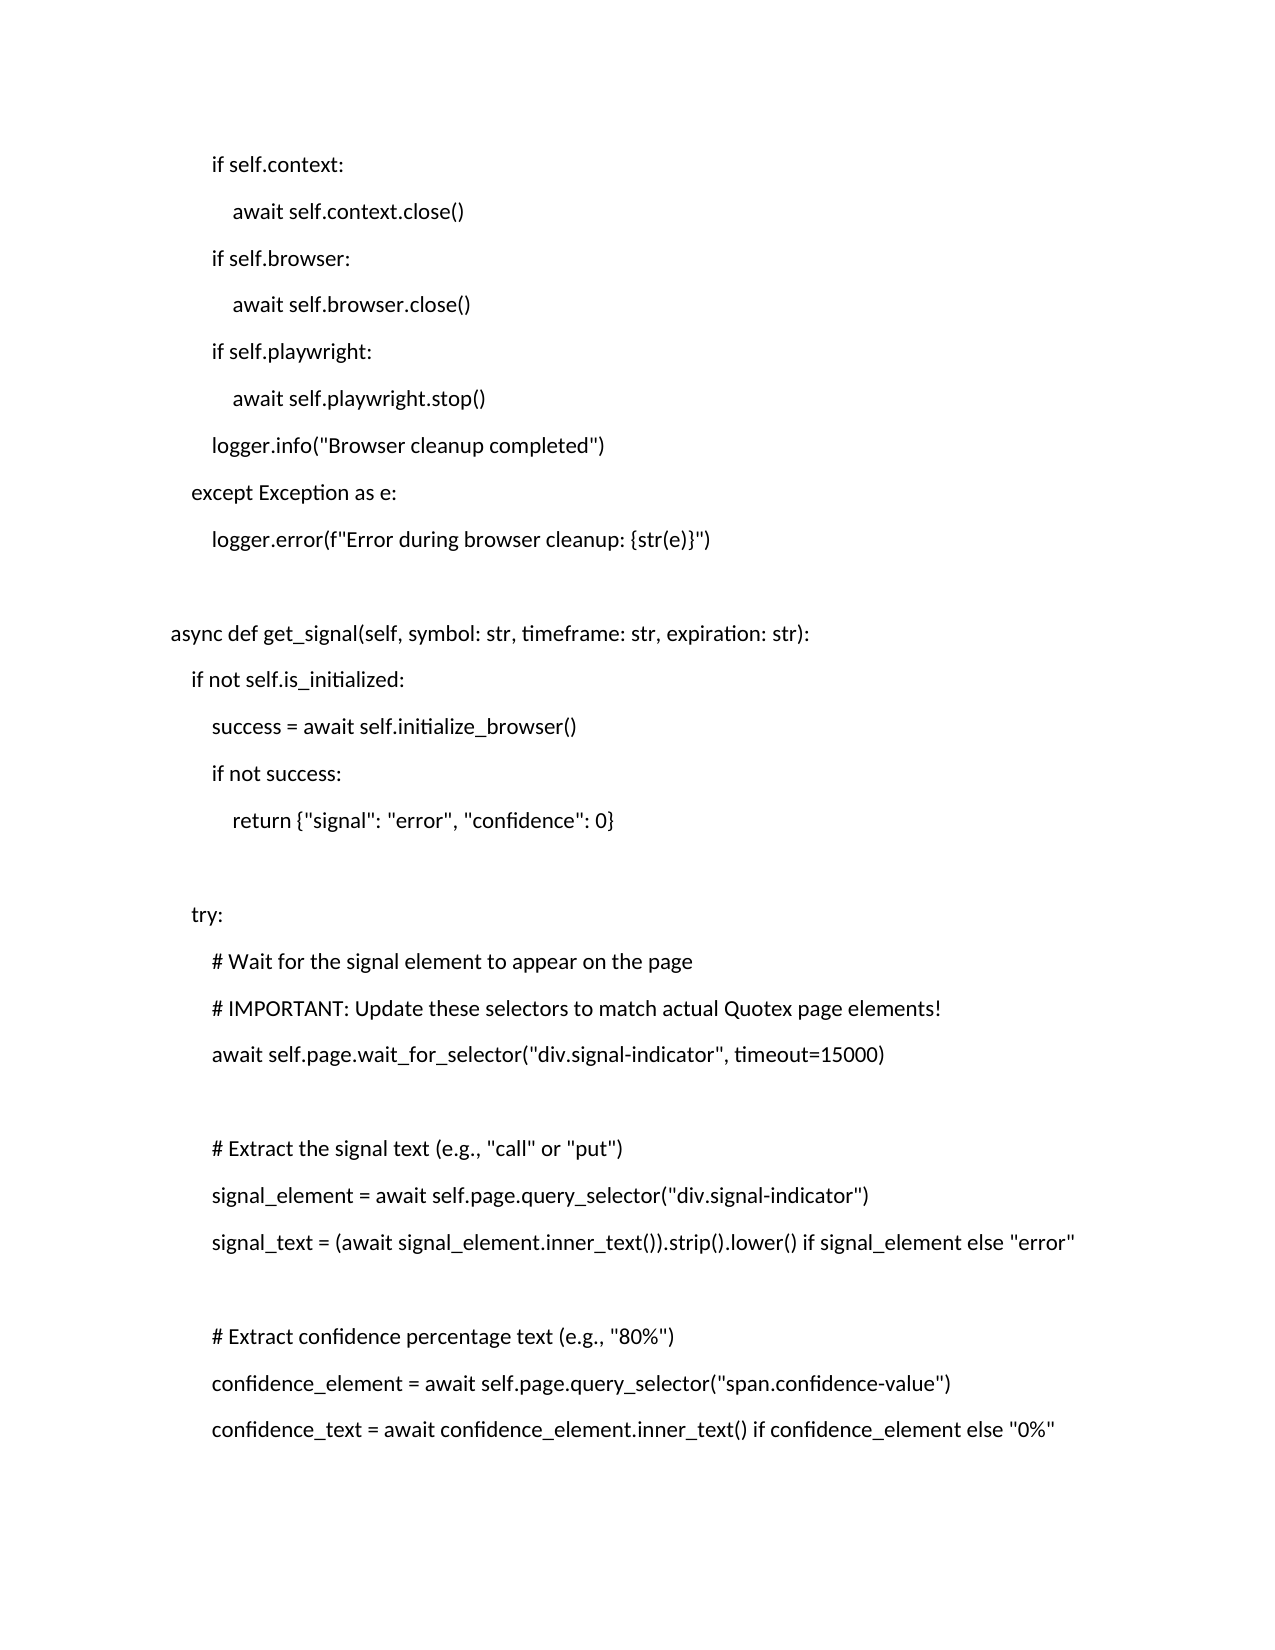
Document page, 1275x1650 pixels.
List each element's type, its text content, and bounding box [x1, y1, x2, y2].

text try: [150, 900, 1125, 928]
text if self.browser: [150, 244, 1125, 272]
text async def get_signal(self, symbol: str, timeframe: str, expiration: str): [150, 619, 1125, 647]
text # Extract confidence percentage text (e.g., "80%") [150, 1322, 1125, 1350]
text if self.playwright: [150, 337, 1125, 366]
text success = await self.initialize_browser() [150, 712, 1125, 741]
text logger.info("Browser cleanup completed") [150, 431, 1125, 459]
text if not success: [150, 759, 1125, 787]
text await self.context.close() [150, 197, 1125, 225]
text # IMPORTANT: Update these selectors to match actual Quotex page elements! [150, 994, 1125, 1022]
text confidence_text = await confidence_element.inner_text() if confidence_element else "0%" [150, 1416, 1125, 1444]
text signal_element = await self.page.query_selector("div.signal-indicator") [150, 1181, 1125, 1209]
text logger.error(f"Error during browser cleanup: {str(e)}") [150, 525, 1125, 553]
text except Exception as e: [150, 478, 1125, 506]
text # Wait for the signal element to appear on the page [150, 947, 1125, 975]
text await self.page.wait_for_selector("div.signal-indicator", timeout=15000) [150, 1041, 1125, 1069]
text await self.browser.close() [150, 291, 1125, 319]
text if not self.is_initialized: [150, 666, 1125, 694]
text # Extract the signal text (e.g., "call" or "put") [150, 1134, 1125, 1162]
text return {"signal": "error", "confidence": 0} [150, 806, 1125, 834]
text signal_text = (await signal_element.inner_text()).strip().lower() if signal_element else "error" [150, 1228, 1125, 1256]
text await self.playwright.stop() [150, 384, 1125, 412]
text confidence_element = await self.page.query_selector("span.confidence-value") [150, 1369, 1125, 1397]
text if self.context: [150, 150, 1125, 178]
